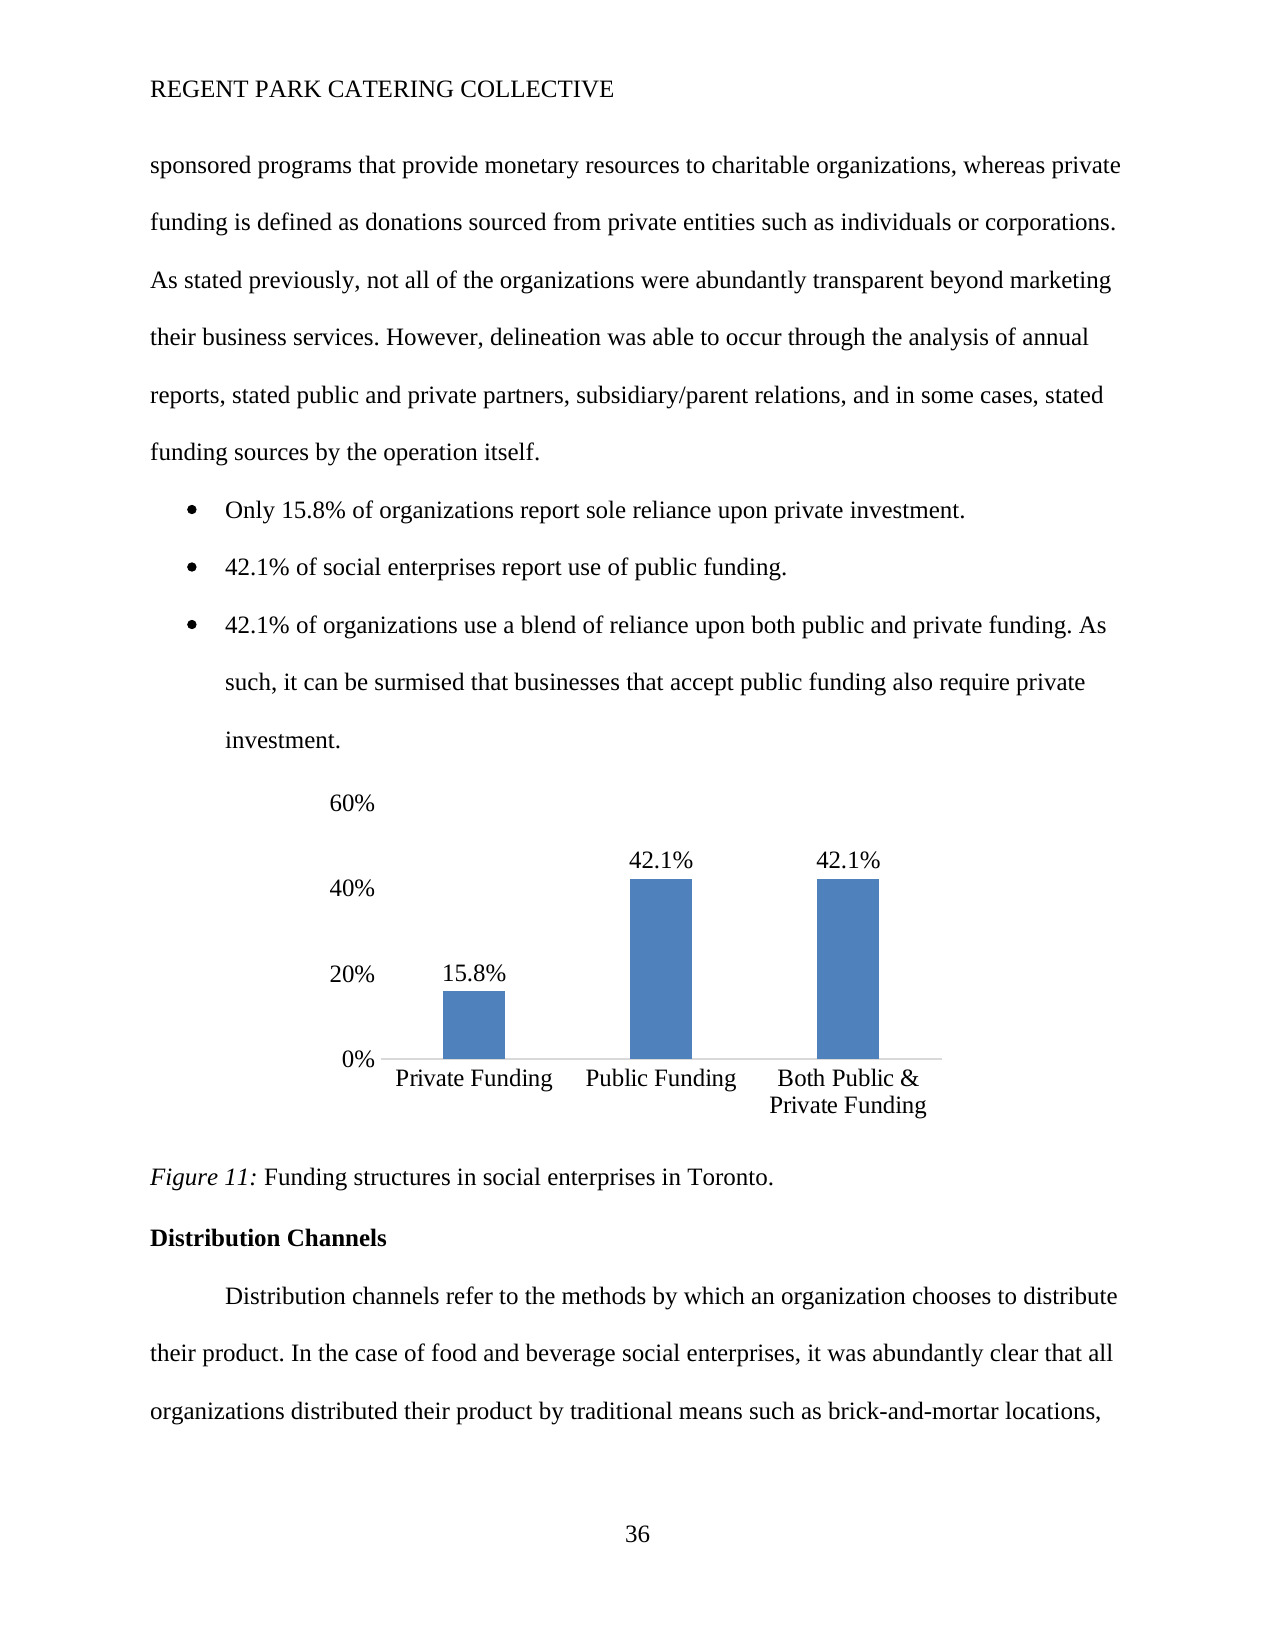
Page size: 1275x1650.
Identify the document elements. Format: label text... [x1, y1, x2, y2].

list 42.1% of social enterprises report use of public funding. [187, 552, 1125, 581]
list 42.1% of organizations use a blend of reliance upon both public and private funding. As such, it can be surmised that businesses that accept public funding also require private investment. [187, 610, 1125, 754]
text Figure 11: Funding structures in social enterprises in Toronto. [150, 1162, 1125, 1191]
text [150, 1281, 1125, 1425]
list Only 15.8% of organizations report sole reliance upon private investment. [187, 495, 1125, 524]
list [150, 150, 1125, 466]
subtitle Distribution Channels [150, 1223, 1125, 1252]
